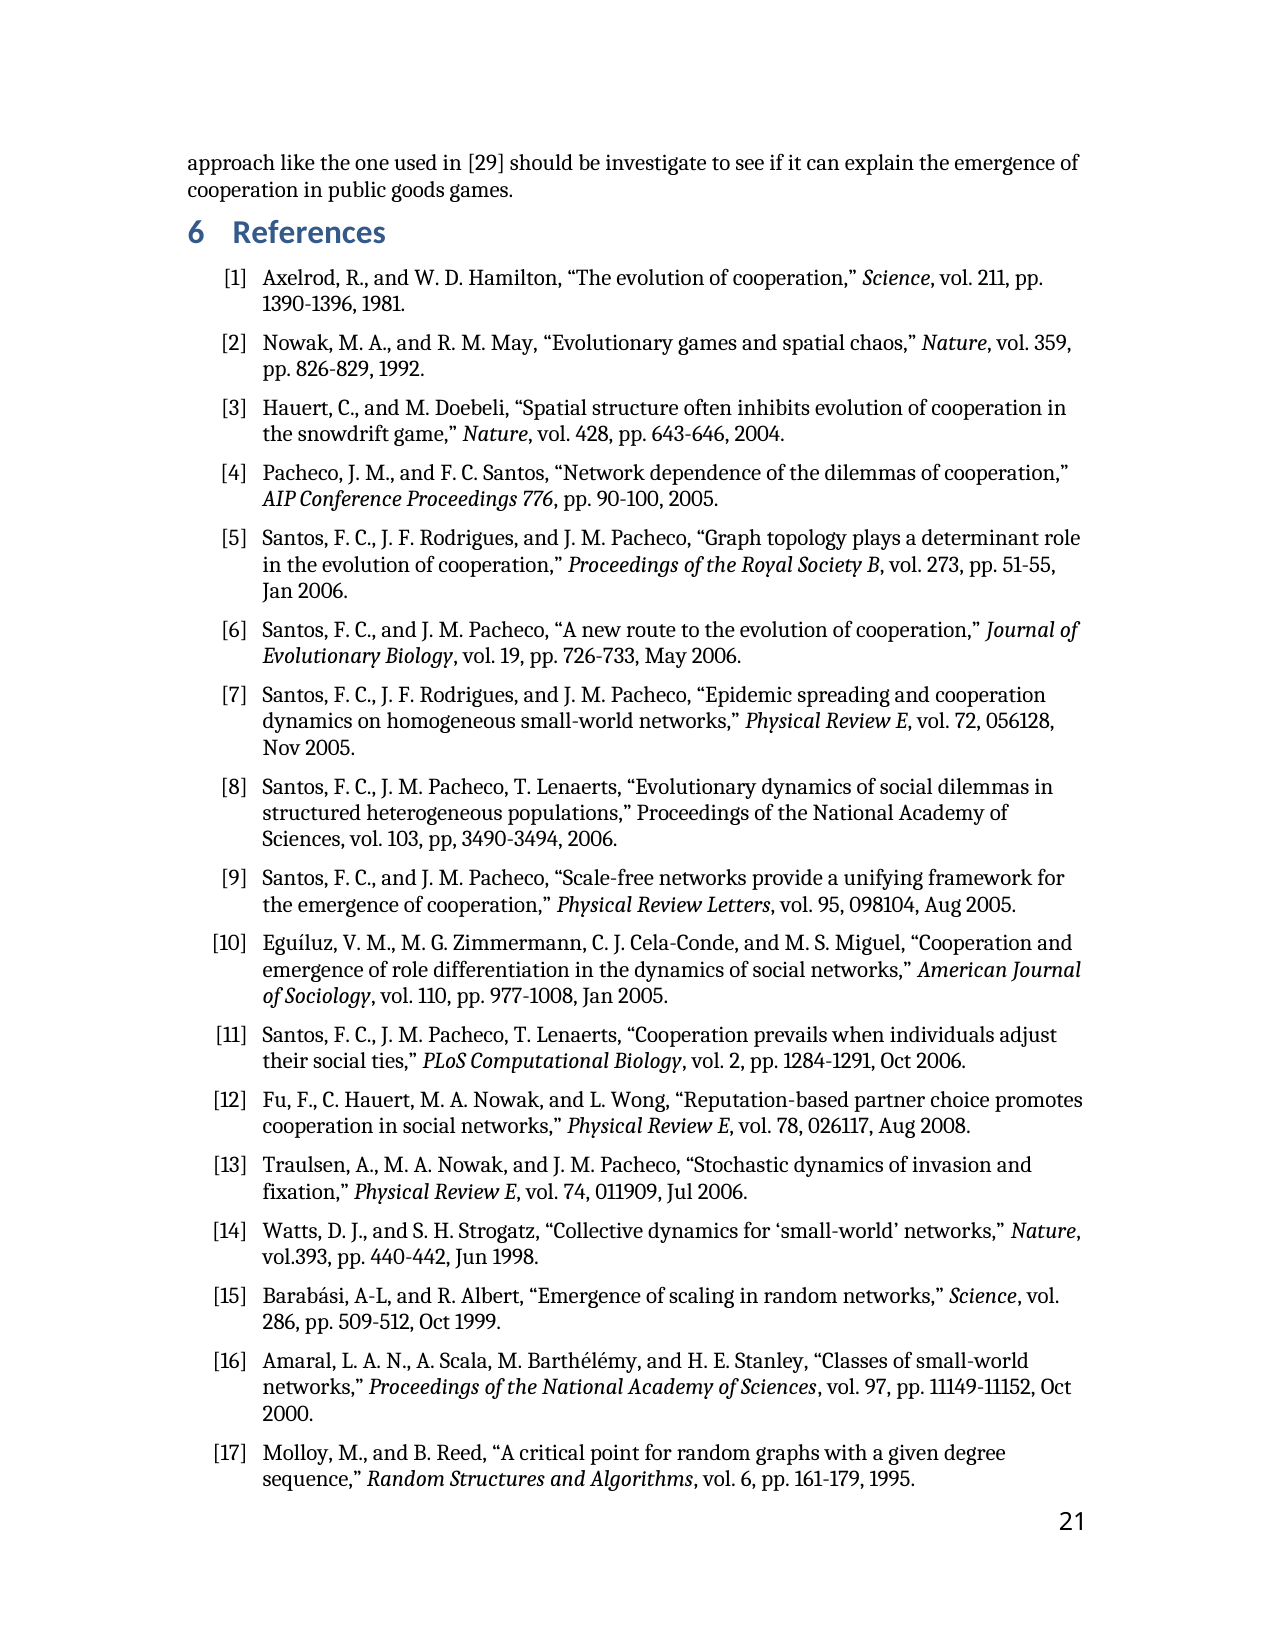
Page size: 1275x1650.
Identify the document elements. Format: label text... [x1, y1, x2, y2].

text Santos, F. C., J. M. Pacheco, T. Lenaerts, “Cooperation prevails when individuals adjust their social ties,” PLoS Computational Biology, vol. 2, pp. 1284-1291, Oct 2006. [247, 1022, 1087, 1074]
text Pacheco, J. M., and F. C. Santos, “Network dependence of the dilemmas of cooperation,” AIP Conference Proceedings 776, pp. 90-100, 2005. [247, 460, 1087, 513]
text Molloy, M., and B. Reed, “A critical point for random graphs with a given degree sequence,” Random Structures and Algorithms, vol. 6, pp. 161-179, 1995. [247, 1439, 1087, 1492]
text Santos, F. C., J. M. Pacheco, T. Lenaerts, “Evolutionary dynamics of social dilemmas in structured heterogeneous populations,” Proceedings of the National Academy of Sciences, vol. 103, pp, 3490-3494, 2006. [247, 773, 1087, 852]
text Santos, F. C., J. F. Rodrigues, and J. M. Pacheco, “Graph topology plays a determinant role in the evolution of cooperation,” Proceedings of the Royal Society B, vol. 273, pp. 51-55, Jan 2006. [247, 525, 1087, 604]
text Santos, F. C., J. F. Rodrigues, and J. M. Pacheco, “Epidemic spreading and cooperation dynamics on homogeneous small-world networks,” Physical Review E, vol. 72, 056128, Nov 2005. [247, 682, 1087, 761]
text Amaral, L. A. N., A. Scala, M. Barthélémy, and H. E. Stanley, “Classes of small-world networks,” Proceedings of the National Academy of Sciences, vol. 97, pp. 11149-11152, Oct 2000. [247, 1348, 1087, 1427]
text Traulsen, A., M. A. Nowak, and J. M. Pacheco, “Stochastic dynamics of invasion and fixation,” Physical Review E, vol. 74, 011909, Jul 2006. [247, 1152, 1087, 1205]
text Fu, F., C. Hauert, M. A. Nowak, and L. Wong, “Reputation-based partner choice promotes cooperation in social networks,” Physical Review E, vol. 78, 026117, Aug 2008. [247, 1087, 1087, 1140]
text Santos, F. C., and J. M. Pacheco, “A new route to the evolution of cooperation,” Journal of Evolutionary Biology, vol. 19, pp. 726-733, May 2006. [247, 617, 1087, 669]
subtitle References [187, 211, 1087, 252]
text Santos, F. C., and J. M. Pacheco, “Scale-free networks provide a unifying framework for the emergence of cooperation,” Physical Review Letters, vol. 95, 098104, Aug 2005. [247, 865, 1087, 918]
text Watts, D. J., and S. H. Strogatz, “Collective dynamics for ‘small-world’ networks,” Nature, vol.393, pp. 440-442, Jun 1998. [247, 1217, 1087, 1270]
text Barabási, A-L, and R. Albert, “Emergence of scaling in random networks,” Science, vol. 286, pp. 509-512, Oct 1999. [247, 1283, 1087, 1335]
text Eguíluz, V. M., M. G. Zimmermann, C. J. Cela-Conde, and M. S. Miguel, “Cooperation and emergence of role differentiation in the dynamics of social networks,” American Journal of Sociology, vol. 110, pp. 977-1008, Jan 2005. [247, 930, 1087, 1009]
text Nowak, M. A., and R. M. May, “Evolutionary games and spatial chaos,” Nature, vol. 359, pp. 826-829, 1992. [247, 329, 1087, 382]
text Hauert, C., and M. Doebeli, “Spatial structure often inhibits evolution of cooperation in the snowdrift game,” Nature, vol. 428, pp. 643-646, 2004. [247, 395, 1087, 447]
text Axelrod, R., and W. D. Hamilton, “The evolution of cooperation,” Science, vol. 211, pp. 1390-1396, 1981. [247, 264, 1087, 317]
